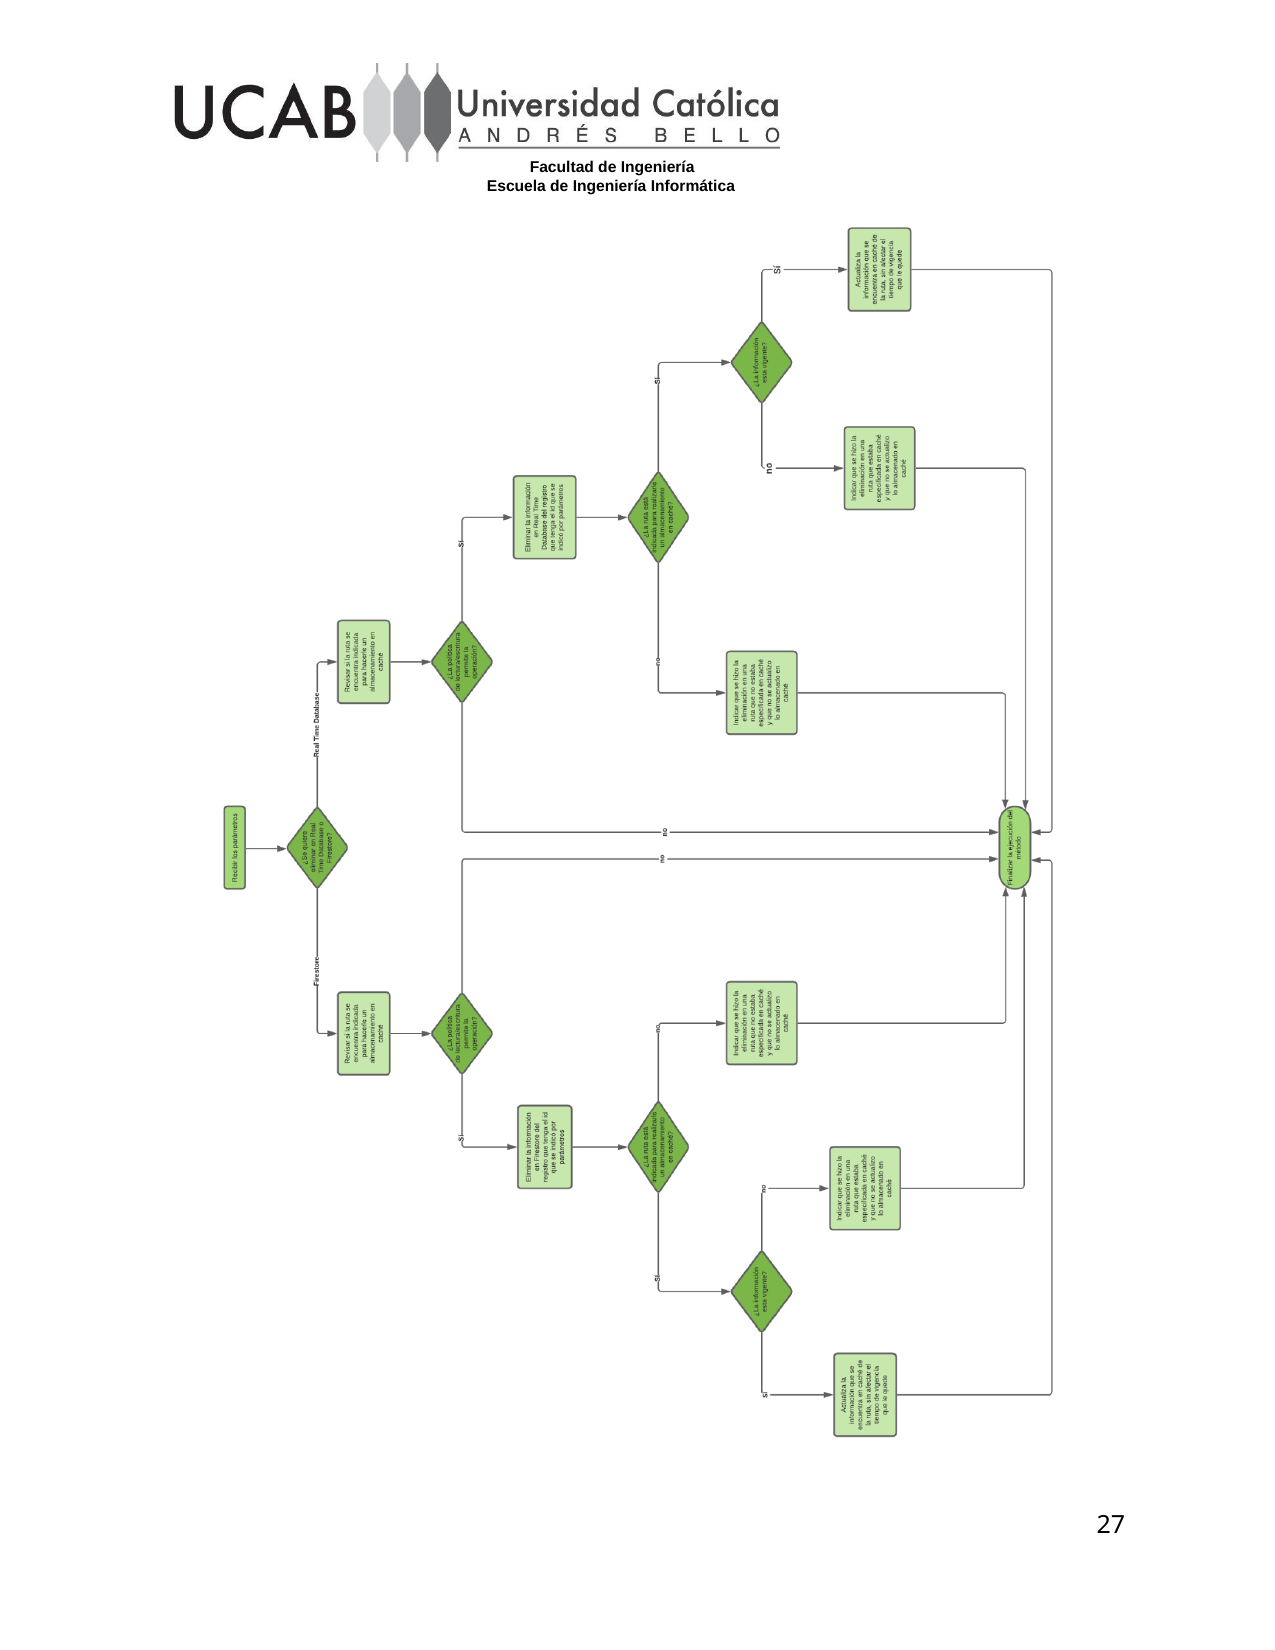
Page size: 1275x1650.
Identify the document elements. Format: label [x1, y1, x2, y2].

picture [174, 63, 780, 162]
picture [204, 209, 1071, 1456]
